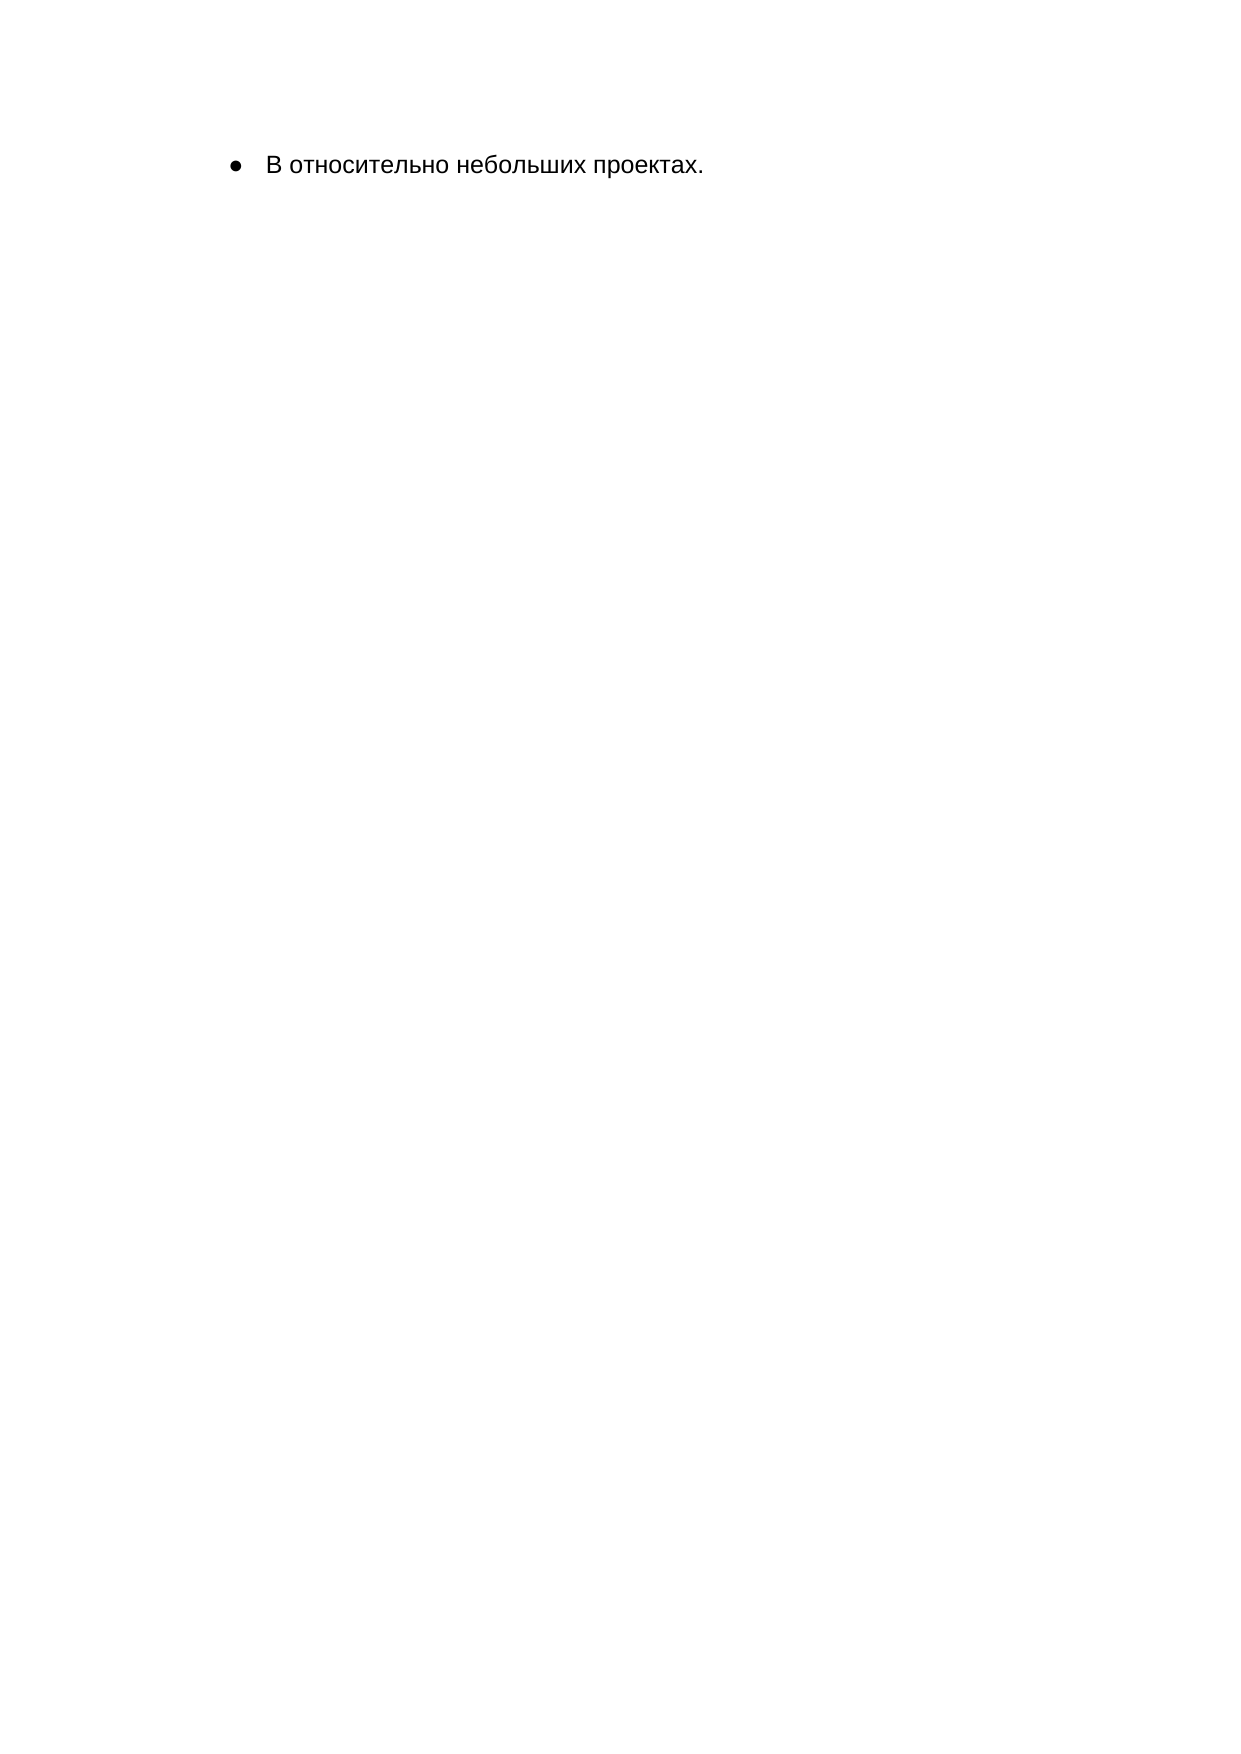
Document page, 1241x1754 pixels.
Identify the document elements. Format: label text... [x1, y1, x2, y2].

list В относительно небольших проектах. [228, 150, 1090, 179]
